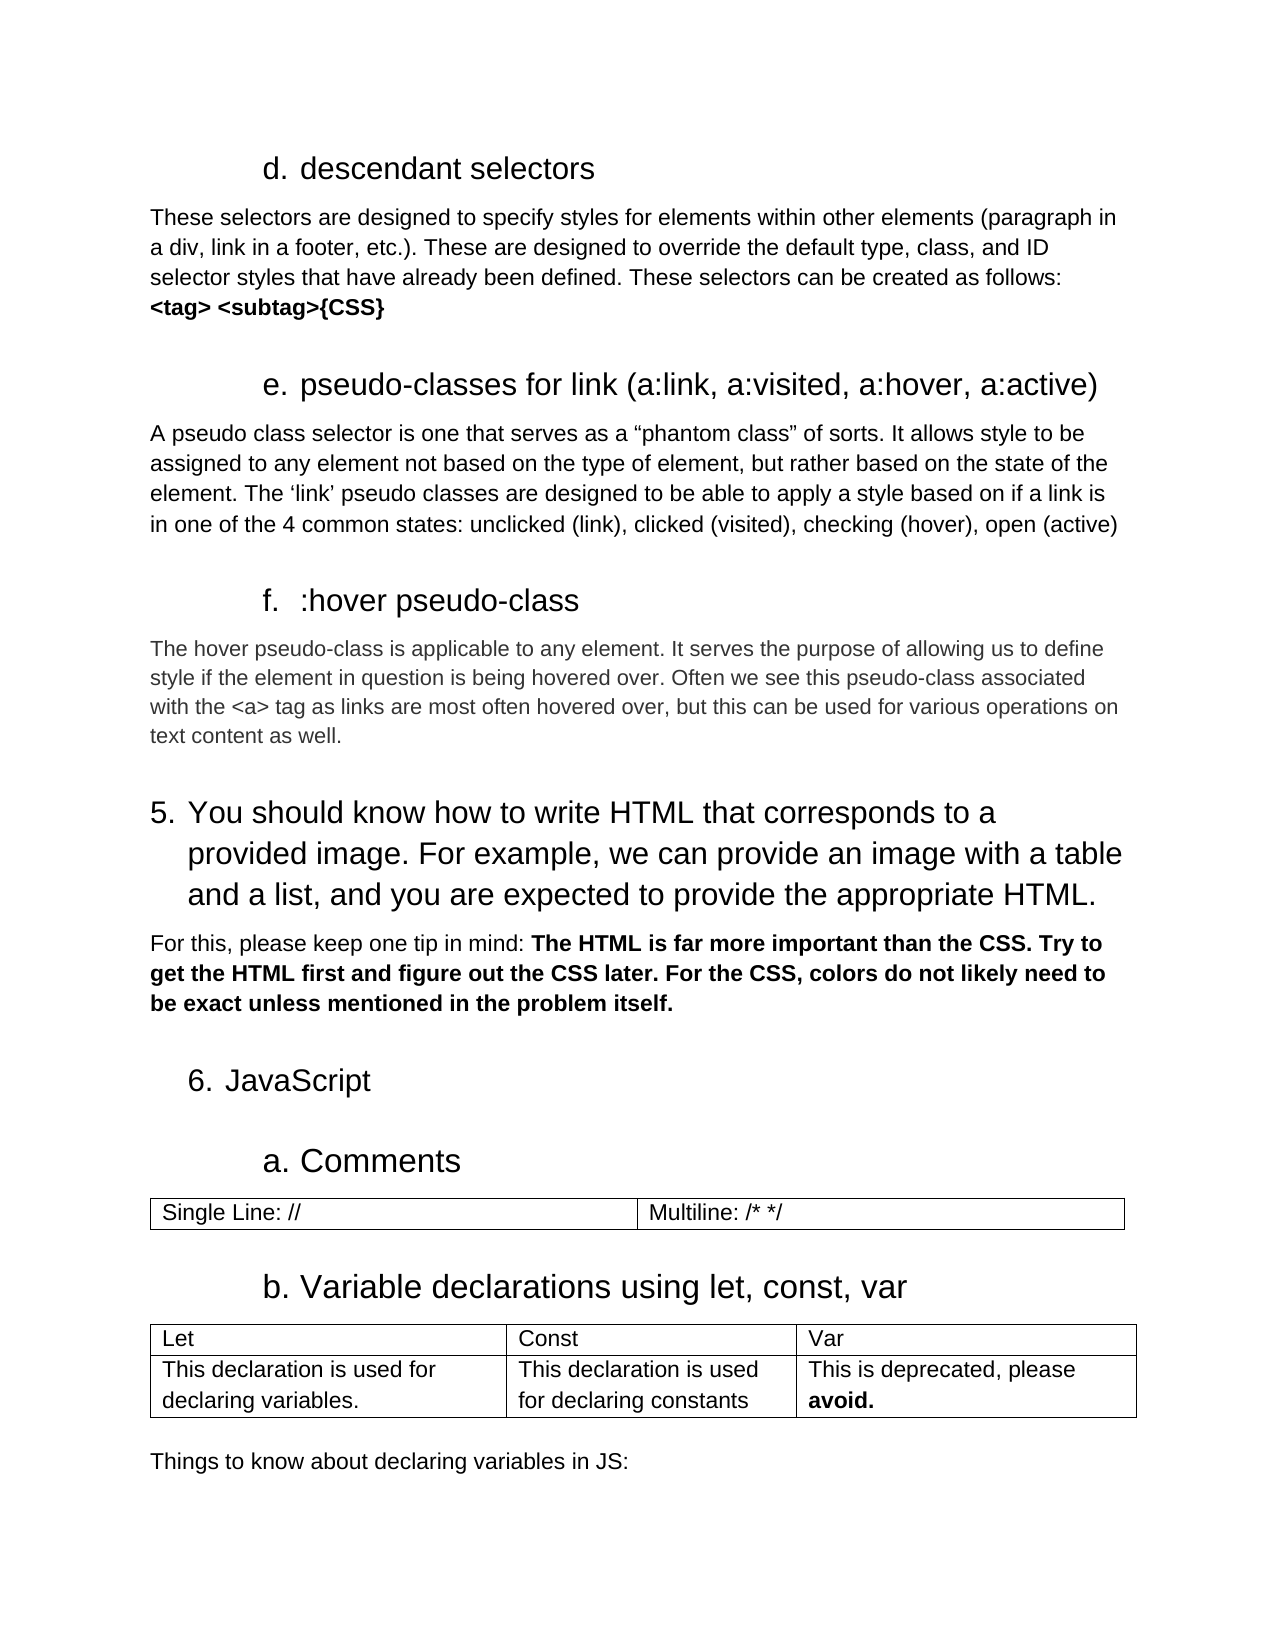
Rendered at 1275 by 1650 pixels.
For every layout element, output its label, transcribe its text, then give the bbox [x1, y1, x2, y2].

text The hover pseudo-class is applicable to any element. It serves the purpose of allowing us to define style if the element in question is being hovered over. Often we see this pseudo-class associated with the <a> tag as links are most often hovered over, but this can be used for various operations on text content as well. [150, 636, 1125, 748]
table_header Const [507, 1325, 796, 1355]
table_header Single Line: // [151, 1199, 637, 1229]
table_header Let [151, 1325, 506, 1355]
text A pseudo class selector is one that serves as a “phantom class” of sorts. It allows style to be assigned to any element not based on the type of element, but rather based on the state of the element. The ‘link’ pseudo classes are designed to be able to apply a style based on if a link is in one of the 4 common states: unclicked (link), clicked (visited), checking (hover), open (active) [150, 420, 1125, 537]
text Things to know about declaring variables in JS: [150, 1448, 1125, 1474]
subtitle Variable declarations using let, const, var [262, 1267, 1125, 1306]
text For this, please keep one tip in mind: The HTML is far more important than the CSS. Try to get the HTML first and figure out the CSS later. For the CSS, colors do not likely need to be exact unless mentioned in the problem itself. [150, 930, 1125, 1017]
subtitle Comments [262, 1141, 1125, 1179]
subtitle :hover pseudo-class [262, 582, 1125, 618]
subtitle JavaScript [187, 1062, 1125, 1098]
table_cell This declaration is used for declaring constants [507, 1356, 796, 1417]
subtitle pseudo-classes for link (a:link, a:visited, a:hover, a:active) [262, 366, 1125, 402]
table_cell This is deprecated, please avoid. [797, 1356, 1136, 1417]
subtitle You should know how to write HTML that corresponds to a provided image. For example, we can provide an image with a table and a list, and you are expected to provide the appropriate HTML. [150, 794, 1125, 912]
table_header Multiline: /* */ [638, 1199, 1124, 1229]
subtitle descendant selectors [262, 150, 1125, 186]
table_cell This declaration is used for declaring variables. [151, 1356, 506, 1417]
text These selectors are designed to specify styles for elements within other elements (paragraph in a div, link in a footer, etc.). These are designed to override the default type, class, and ID selector styles that have already been defined. These selectors can be created as follows: [150, 204, 1125, 291]
table_header Var [797, 1325, 1136, 1355]
text <tag> <subtag>{CSS} [150, 294, 1125, 321]
